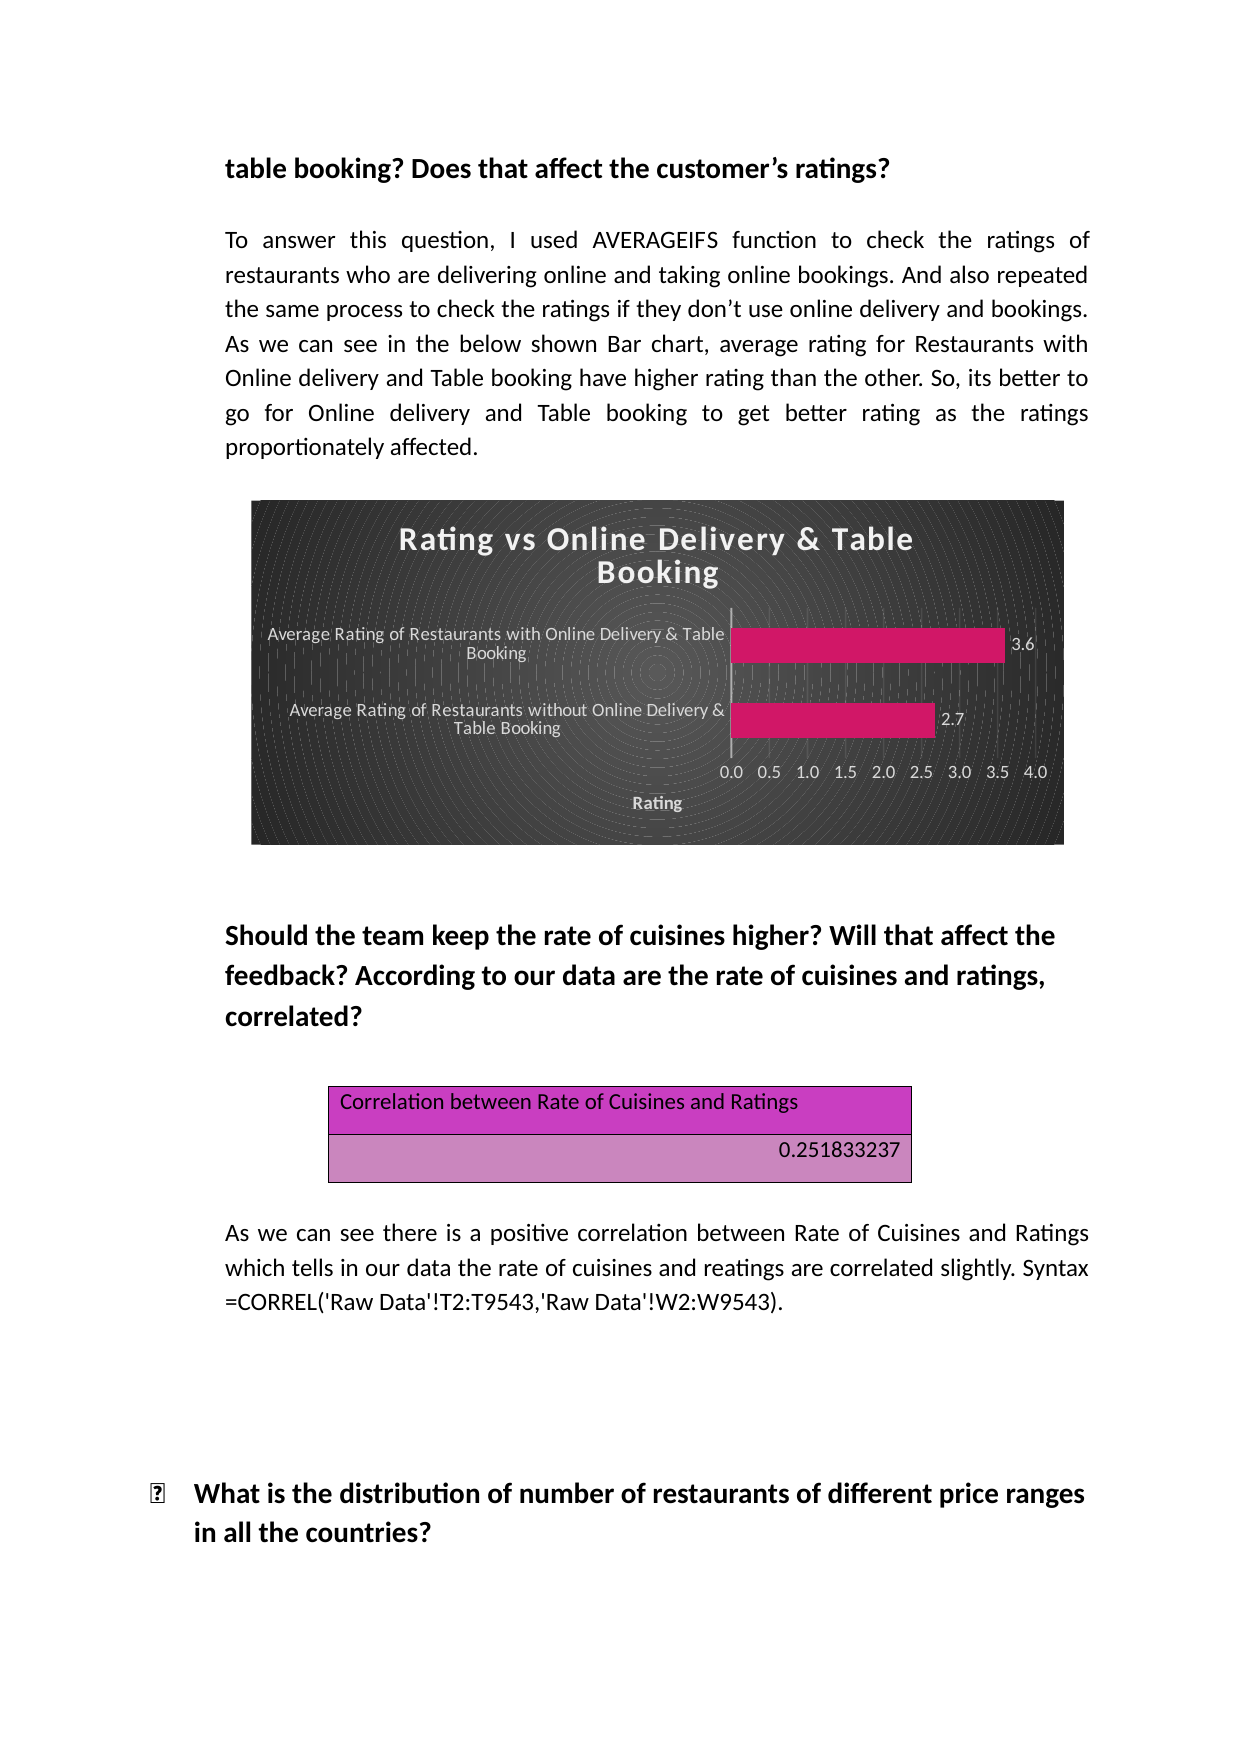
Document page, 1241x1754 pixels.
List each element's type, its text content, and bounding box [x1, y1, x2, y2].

list Should the team keep the rate of cuisines higher? Will that affect the feedback? According to our data are the rate of cuisines and ratings, correlated? [225, 917, 1090, 1033]
list What is the distribution of number of restaurants of different price ranges in all the countries? [150, 1475, 1090, 1549]
table_cell 0.251833237 [329, 1135, 911, 1182]
list To answer this question, I used AVERAGEIFS function to check the ratings of restaurants who are delivering online and taking online bookings. And also repeated the same process to check the ratings if they don’t use online delivery and bookings. As we can see in the below shown Bar chart, average rating for Restaurants with Online delivery and Table booking have higher rating than the other. So, its better to go for Online delivery and Table booking to get better rating as the ratings proportionately affected. [225, 225, 1090, 462]
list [225, 150, 1090, 186]
table_header Correlation between Rate of Cuisines and Ratings [329, 1087, 911, 1134]
list As we can see there is a positive correlation between Rate of Cuisines and Ratings which tells in our data the rate of cuisines and reatings are correlated slightly. Syntax =CORREL('Raw Data'!T2:T9543,'Raw Data'!W2:W9543). [225, 1217, 1090, 1317]
